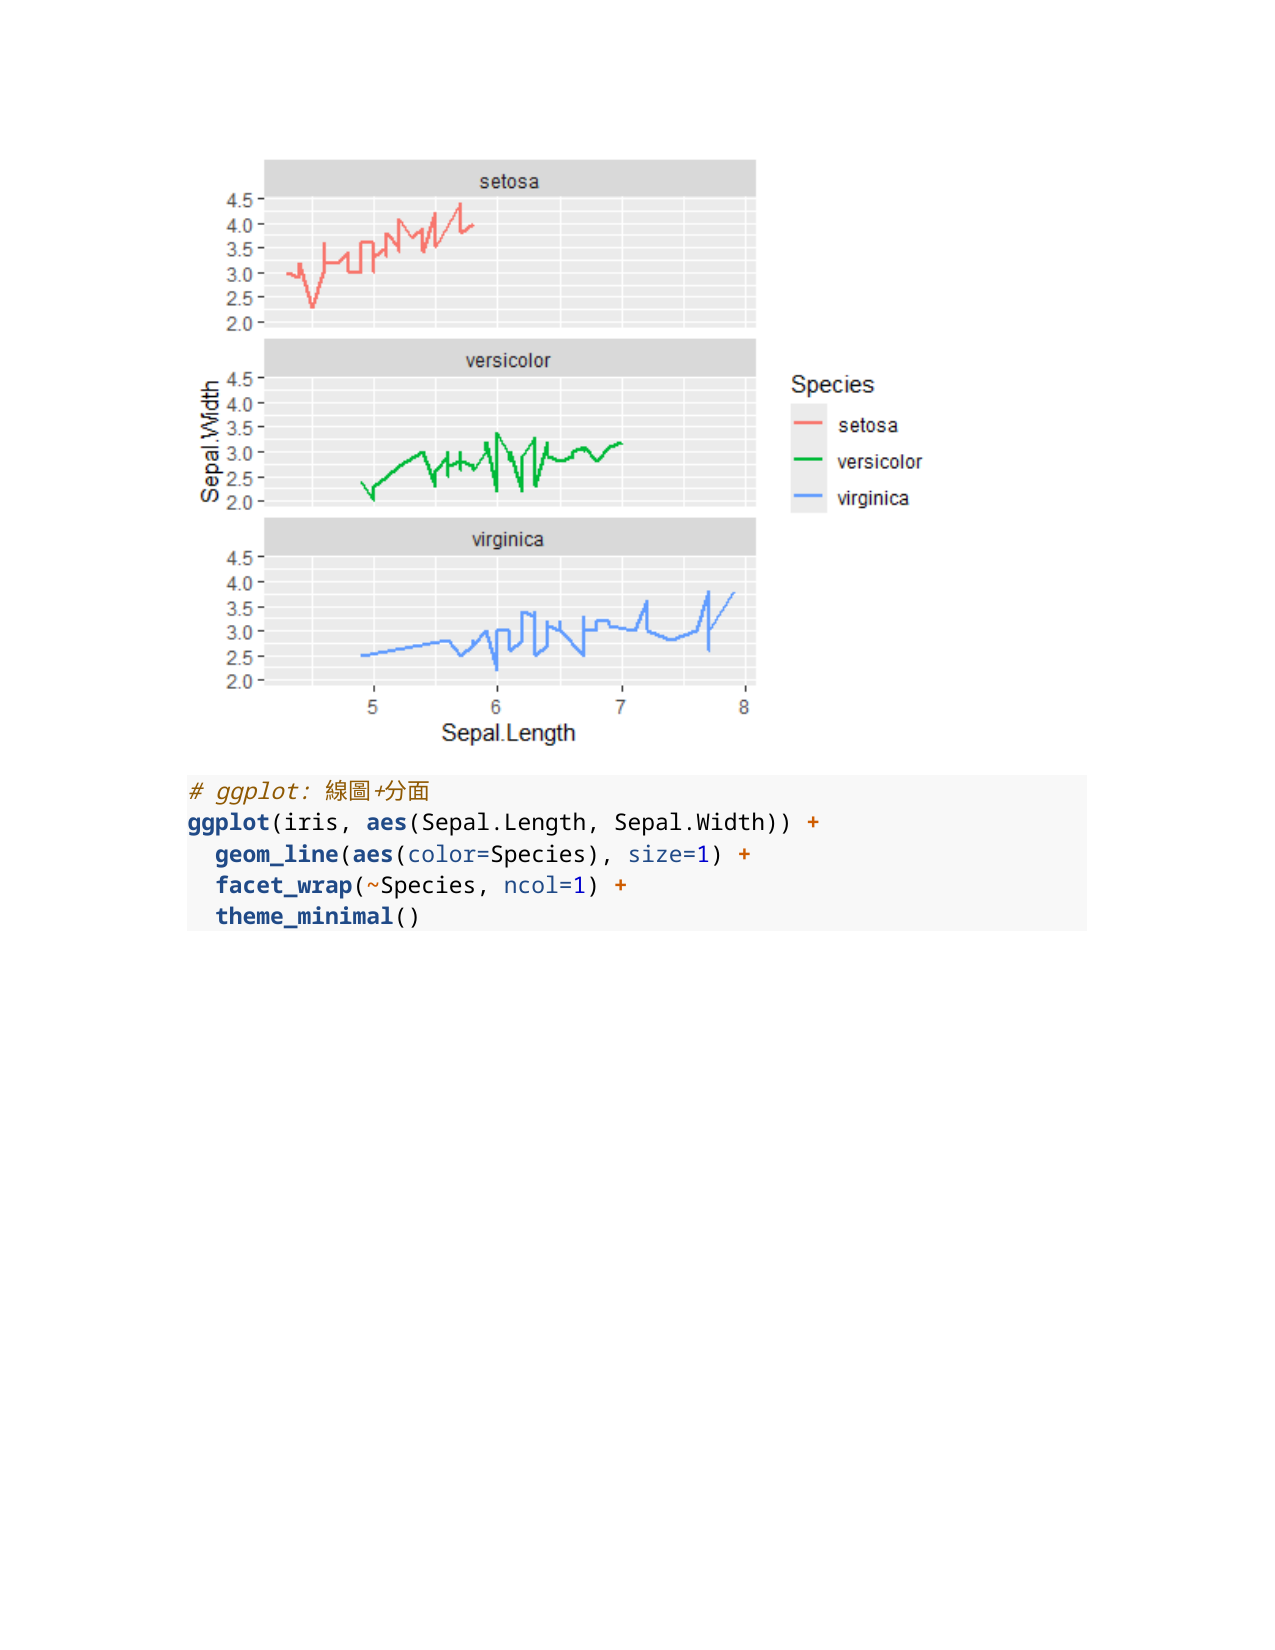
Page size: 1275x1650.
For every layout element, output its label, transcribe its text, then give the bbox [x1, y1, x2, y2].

text # ggplot: 線圖+分面 ggplot(iris, aes(Sepal.Length, Sepal.Width)) + geom_line(aes(color=Species), size=1) + facet_wrap(~Species, ncol=1) + theme_minimal() [421, 775, 1087, 931]
picture [187, 150, 946, 757]
